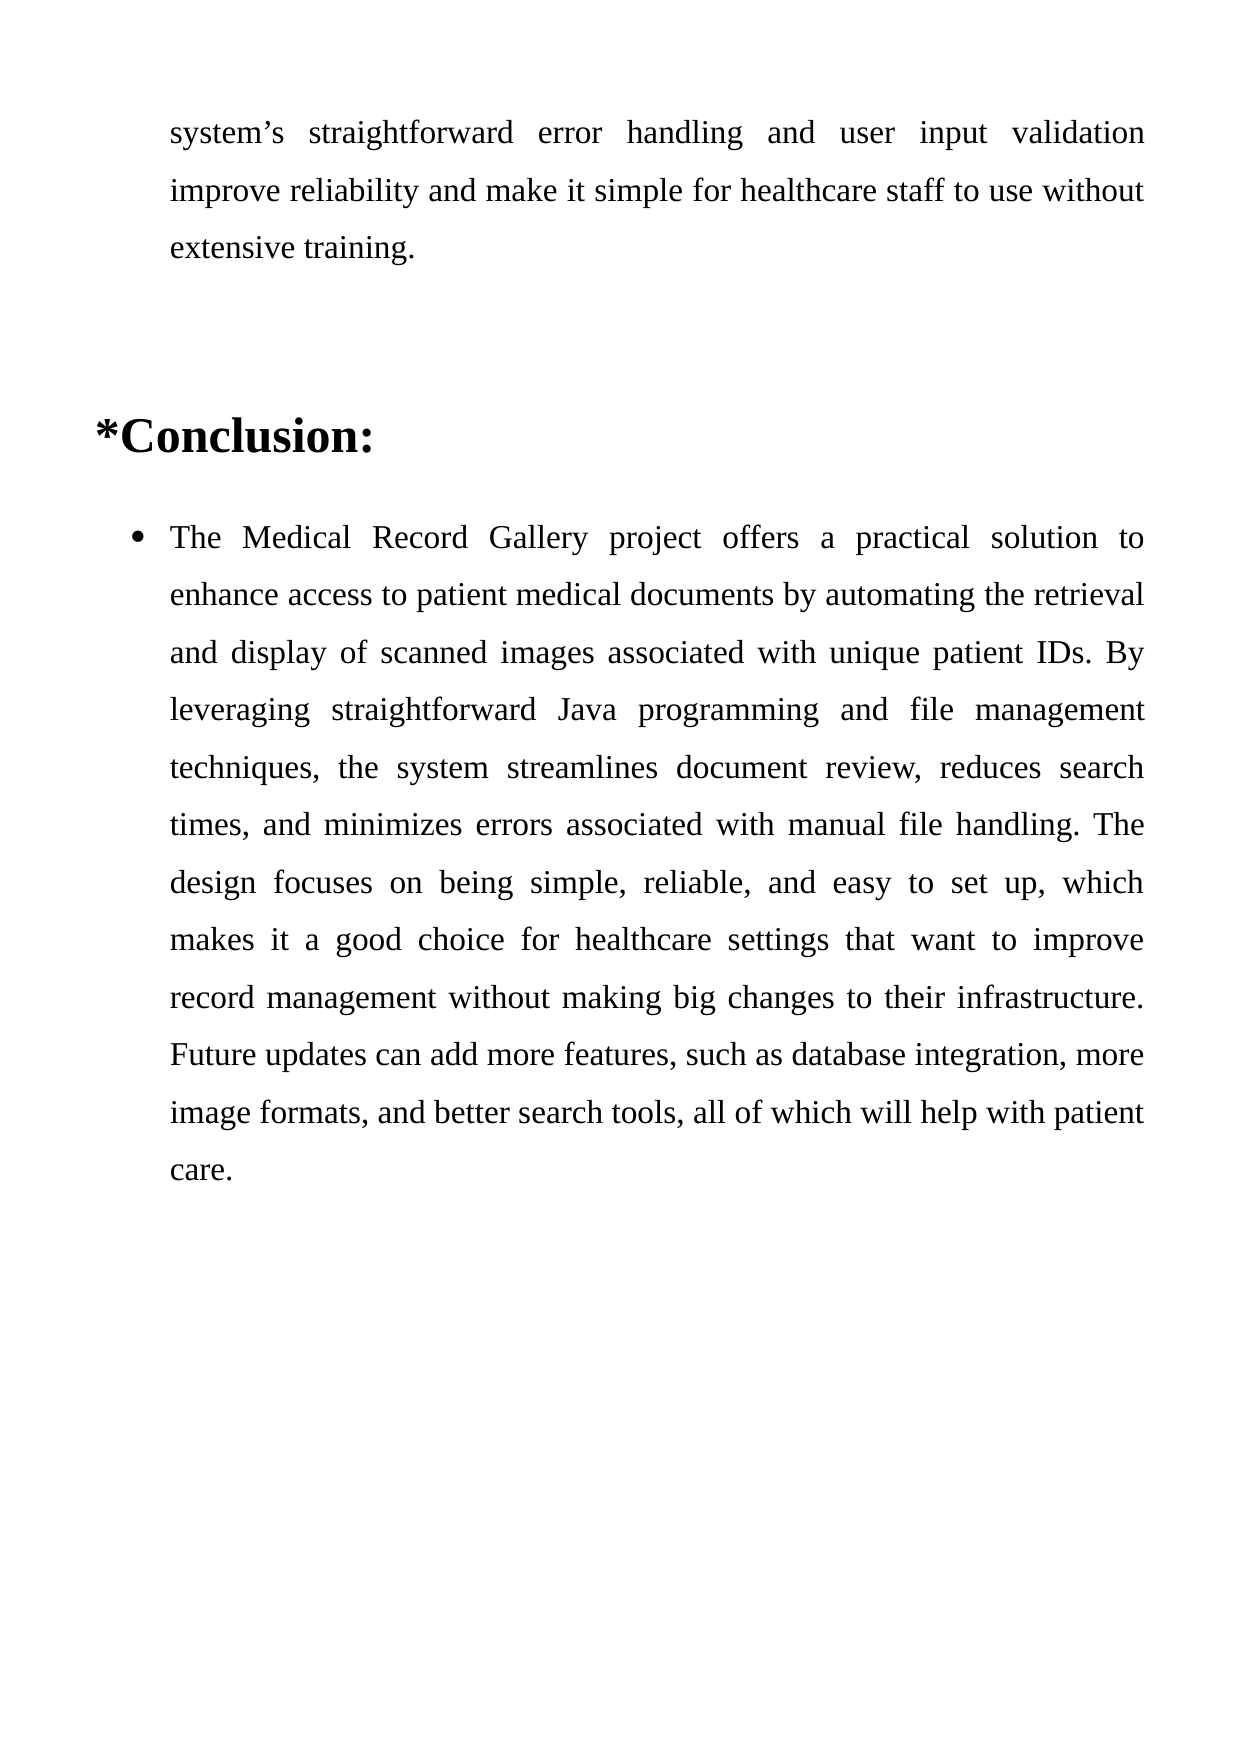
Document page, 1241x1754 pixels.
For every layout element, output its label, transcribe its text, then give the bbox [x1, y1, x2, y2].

list The Medical Record Gallery project offers a practical solution to enhance access to patient medical documents by automating the retrieval and display of scanned images associated with unique patient IDs. By leveraging straightforward Java programming and file management techniques, the system streamlines document review, reduces search times, and minimizes errors associated with manual file handling. The design focuses on being simple, reliable, and easy to set up, which makes it a good choice for healthcare settings that want to improve record management without making big changes to their infrastructure. Future updates can add more features, such as database integration, more image formats, and better search tools, all of which will help with patient care. [132, 517, 1146, 1188]
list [132, 112, 1146, 266]
text *Conclusion: [94, 406, 1146, 463]
